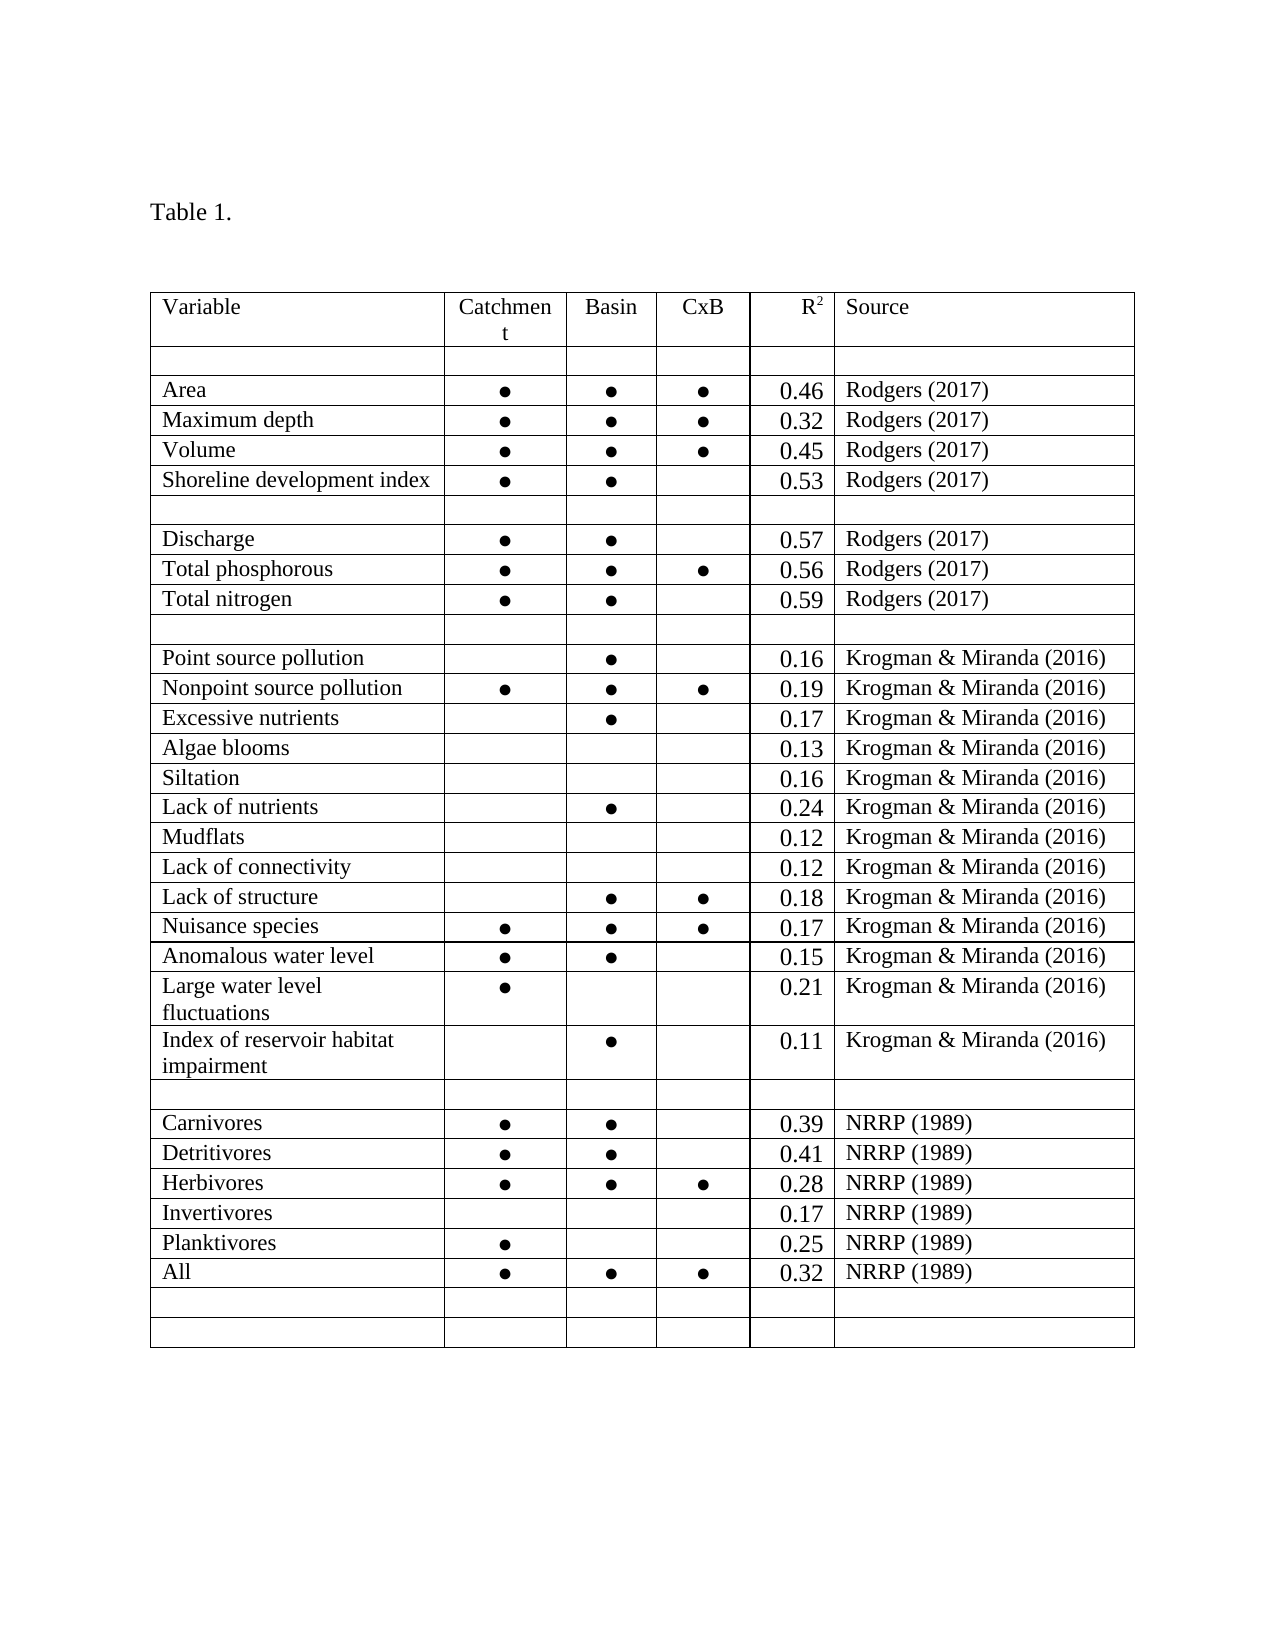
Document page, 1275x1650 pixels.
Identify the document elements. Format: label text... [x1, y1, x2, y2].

table_cell [445, 734, 566, 763]
table_cell Carnivores [151, 1110, 444, 1138]
table_cell [657, 496, 749, 524]
table_cell ● [445, 1110, 566, 1138]
table_cell NRRP (1989) [835, 1139, 1134, 1168]
table_cell [567, 1229, 656, 1257]
table_cell [657, 1229, 749, 1257]
table_cell Siltation [151, 764, 444, 792]
table_cell 0.15 [751, 943, 834, 971]
table_cell Planktivores [151, 1229, 444, 1257]
table_cell ● [657, 913, 749, 941]
table_header CxB [657, 293, 749, 346]
table_cell Invertivores [151, 1199, 444, 1228]
table_cell [657, 466, 749, 494]
table_header Source [835, 293, 1134, 346]
table_header Variable [151, 293, 444, 346]
table_cell ● [445, 525, 566, 554]
table_cell Krogman & Miranda (2016) [835, 913, 1134, 941]
table_cell [151, 347, 444, 375]
table_cell [657, 794, 749, 822]
table_cell [151, 1080, 444, 1108]
table_cell [567, 1288, 656, 1317]
table_cell ● [567, 436, 656, 465]
table_cell All [151, 1259, 444, 1287]
table_cell Rodgers (2017) [835, 466, 1134, 494]
table_cell [567, 1199, 656, 1228]
table_cell Krogman & Miranda (2016) [835, 674, 1134, 703]
table_cell Large water level fluctuations [151, 972, 444, 1025]
table_cell 0.19 [751, 674, 834, 703]
table_cell ● [445, 436, 566, 465]
table_cell ● [657, 436, 749, 465]
table_cell [657, 585, 749, 614]
table_cell Point source pollution [151, 645, 444, 673]
table_cell Krogman & Miranda (2016) [835, 823, 1134, 852]
table_cell [657, 1080, 749, 1108]
table_cell 0.11 [751, 1026, 834, 1079]
table_header Catchment [445, 293, 566, 346]
table_cell [445, 704, 566, 733]
table_cell [151, 1318, 444, 1347]
table_cell ● [657, 674, 749, 703]
table_cell 0.45 [751, 436, 834, 465]
table_cell [567, 1080, 656, 1108]
table_cell [445, 615, 566, 643]
table_cell [657, 764, 749, 792]
table_cell ● [657, 555, 749, 584]
table_cell Rodgers (2017) [835, 555, 1134, 584]
table_cell 0.25 [751, 1229, 834, 1257]
table_cell Herbivores [151, 1169, 444, 1198]
table_cell Rodgers (2017) [835, 376, 1134, 405]
table_cell 0.32 [751, 1259, 834, 1287]
table_cell Detritivores [151, 1139, 444, 1168]
table_cell [657, 615, 749, 643]
table_cell ● [567, 943, 656, 971]
table_cell Krogman & Miranda (2016) [835, 1026, 1134, 1079]
table_header Basin [567, 293, 656, 346]
table_cell 0.59 [751, 585, 834, 614]
table_cell ● [445, 406, 566, 435]
table_cell 0.41 [751, 1139, 834, 1168]
table_cell [657, 1199, 749, 1228]
table_cell 0.24 [751, 794, 834, 822]
table_cell ● [445, 376, 566, 405]
table_cell Maximum depth [151, 406, 444, 435]
table_cell [835, 1288, 1134, 1317]
table_cell [567, 615, 656, 643]
table_cell ● [567, 645, 656, 673]
table_cell ● [445, 972, 566, 1025]
table_cell Nuisance species [151, 913, 444, 941]
table_cell [657, 347, 749, 375]
table_cell ● [657, 406, 749, 435]
table_cell Shoreline development index [151, 466, 444, 494]
table_cell ● [657, 883, 749, 912]
table_cell [657, 704, 749, 733]
table_cell [445, 1080, 566, 1108]
table_cell Krogman & Miranda (2016) [835, 943, 1134, 971]
table_cell Lack of structure [151, 883, 444, 912]
table_cell ● [657, 1169, 749, 1198]
table_cell Krogman & Miranda (2016) [835, 883, 1134, 912]
table_cell 0.17 [751, 913, 834, 941]
table_cell ● [445, 1169, 566, 1198]
table_cell [835, 615, 1134, 643]
table_cell ● [567, 794, 656, 822]
table_cell [445, 347, 566, 375]
table_cell Discharge [151, 525, 444, 554]
table_cell 0.57 [751, 525, 834, 554]
table_cell ● [445, 1139, 566, 1168]
table_cell ● [567, 466, 656, 494]
table_cell Krogman & Miranda (2016) [835, 972, 1134, 1025]
table_cell ● [567, 1259, 656, 1287]
table_cell [751, 1288, 834, 1317]
table_cell Total nitrogen [151, 585, 444, 614]
table_cell 0.18 [751, 883, 834, 912]
table_cell [835, 1318, 1134, 1347]
table_cell [445, 1199, 566, 1228]
table_cell Total phosphorous [151, 555, 444, 584]
table_cell ● [567, 1110, 656, 1138]
table_cell [567, 496, 656, 524]
table_cell [657, 853, 749, 882]
table_cell [445, 645, 566, 673]
table_cell [445, 764, 566, 792]
table_cell Rodgers (2017) [835, 406, 1134, 435]
table_cell 0.13 [751, 734, 834, 763]
table_cell [567, 764, 656, 792]
table_cell [567, 972, 656, 1025]
table_cell ● [567, 1139, 656, 1168]
table_cell [445, 1318, 566, 1347]
table_cell ● [567, 704, 656, 733]
table_cell [657, 823, 749, 852]
table_cell Algae blooms [151, 734, 444, 763]
table_cell ● [567, 555, 656, 584]
table_cell [657, 1026, 749, 1079]
table_cell Excessive nutrients [151, 704, 444, 733]
table_cell 0.53 [751, 466, 834, 494]
table_cell 0.21 [751, 972, 834, 1025]
text Table 1. [150, 197, 1125, 226]
table_cell [657, 1139, 749, 1168]
table_cell Lack of connectivity [151, 853, 444, 882]
table_cell Krogman & Miranda (2016) [835, 704, 1134, 733]
table_cell Krogman & Miranda (2016) [835, 645, 1134, 673]
table_cell [835, 1080, 1134, 1108]
table_cell 0.12 [751, 853, 834, 882]
table_cell 0.28 [751, 1169, 834, 1198]
table_cell [151, 1288, 444, 1317]
table_cell [657, 1110, 749, 1138]
table_cell [445, 1026, 566, 1079]
table_cell Anomalous water level [151, 943, 444, 971]
table_cell NRRP (1989) [835, 1199, 1134, 1228]
table_cell ● [567, 913, 656, 941]
table_cell [151, 615, 444, 643]
table_header R2 [751, 293, 834, 346]
table_cell Mudflats [151, 823, 444, 852]
table_cell Rodgers (2017) [835, 585, 1134, 614]
table_cell ● [445, 1229, 566, 1257]
table_cell [751, 347, 834, 375]
table_cell [567, 853, 656, 882]
table_cell 0.56 [751, 555, 834, 584]
table_cell ● [445, 585, 566, 614]
table_cell Rodgers (2017) [835, 525, 1134, 554]
table_cell [657, 943, 749, 971]
table_cell [445, 883, 566, 912]
table_cell 0.39 [751, 1110, 834, 1138]
table_cell Lack of nutrients [151, 794, 444, 822]
table_cell [751, 496, 834, 524]
table_cell [567, 823, 656, 852]
table_cell 0.12 [751, 823, 834, 852]
table_cell ● [567, 1169, 656, 1198]
table_cell 0.46 [751, 376, 834, 405]
table_cell ● [567, 376, 656, 405]
table_cell ● [567, 1026, 656, 1079]
table_cell [151, 496, 444, 524]
table_cell 0.16 [751, 645, 834, 673]
table_cell NRRP (1989) [835, 1110, 1134, 1138]
table_cell ● [445, 674, 566, 703]
table_cell ● [657, 1259, 749, 1287]
table_cell Volume [151, 436, 444, 465]
table_cell ● [445, 1259, 566, 1287]
table_cell Krogman & Miranda (2016) [835, 794, 1134, 822]
table_cell Krogman & Miranda (2016) [835, 853, 1134, 882]
table_cell ● [567, 406, 656, 435]
table_cell [445, 794, 566, 822]
table_cell [445, 496, 566, 524]
table_cell [657, 734, 749, 763]
table_cell [751, 1318, 834, 1347]
table_cell Nonpoint source pollution [151, 674, 444, 703]
table_cell [445, 823, 566, 852]
table_cell [567, 734, 656, 763]
table_cell Rodgers (2017) [835, 436, 1134, 465]
table_cell [657, 972, 749, 1025]
table_cell [657, 645, 749, 673]
table_cell Krogman & Miranda (2016) [835, 764, 1134, 792]
table_cell [835, 347, 1134, 375]
table_cell [751, 1080, 834, 1108]
table_cell [657, 1318, 749, 1347]
table_cell NRRP (1989) [835, 1169, 1134, 1198]
table_cell ● [567, 674, 656, 703]
table_cell ● [445, 943, 566, 971]
table_cell [835, 496, 1134, 524]
table_cell Area [151, 376, 444, 405]
table_cell ● [567, 525, 656, 554]
table_cell NRRP (1989) [835, 1229, 1134, 1257]
table_cell 0.17 [751, 704, 834, 733]
table_cell ● [445, 555, 566, 584]
table_cell ● [445, 466, 566, 494]
table_cell 0.32 [751, 406, 834, 435]
table_cell ● [567, 585, 656, 614]
table_cell ● [445, 913, 566, 941]
table_cell 0.17 [751, 1199, 834, 1228]
table_cell Index of reservoir habitat impairment [151, 1026, 444, 1079]
table_cell 0.16 [751, 764, 834, 792]
table_cell [445, 1288, 566, 1317]
table_cell ● [567, 883, 656, 912]
table_cell [445, 853, 566, 882]
table_cell Krogman & Miranda (2016) [835, 734, 1134, 763]
table_cell [657, 1288, 749, 1317]
table_cell NRRP (1989) [835, 1259, 1134, 1287]
table_cell ● [657, 376, 749, 405]
table_cell [567, 347, 656, 375]
table_cell [567, 1318, 656, 1347]
table_cell [657, 525, 749, 554]
table_cell [751, 615, 834, 643]
